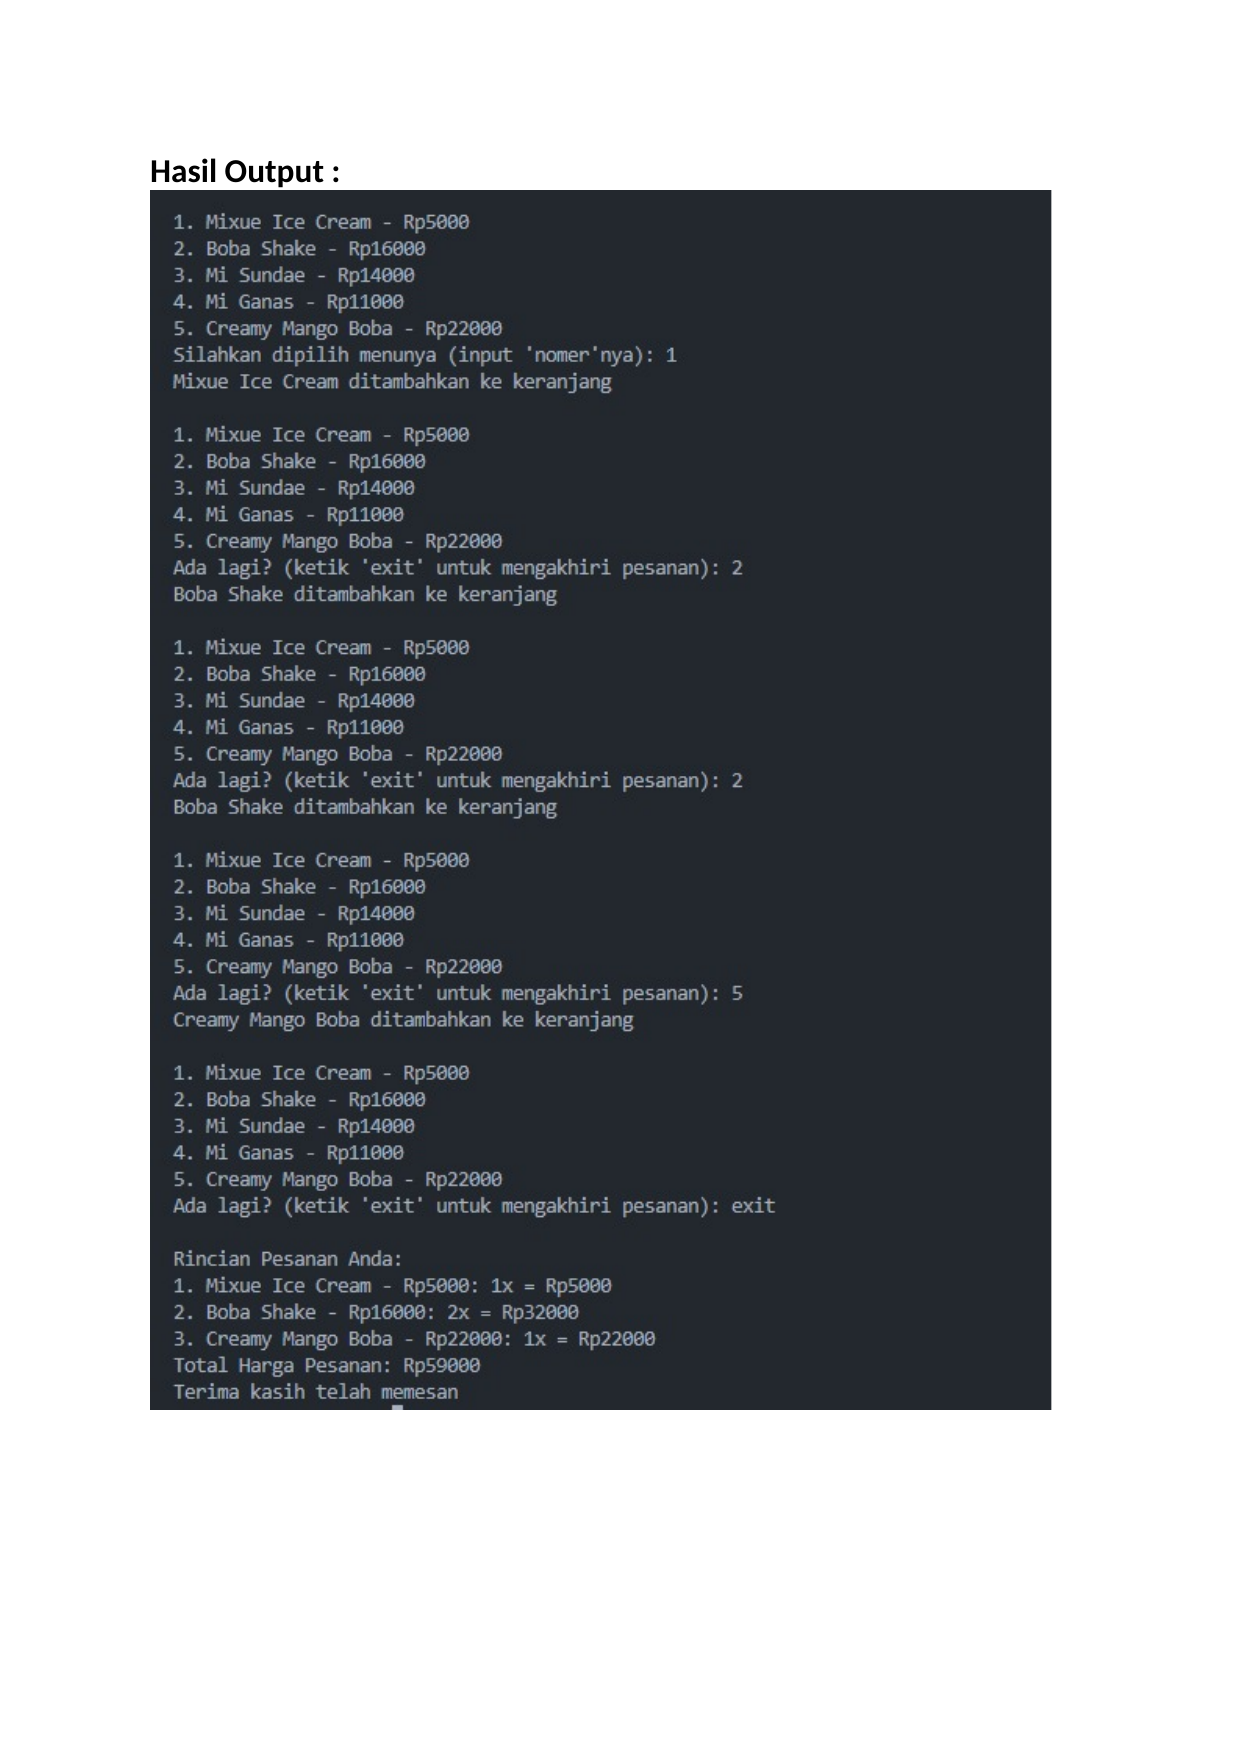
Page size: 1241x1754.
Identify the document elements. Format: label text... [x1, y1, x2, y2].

text Hasil Output : [150, 150, 1090, 191]
picture [150, 190, 1052, 1410]
